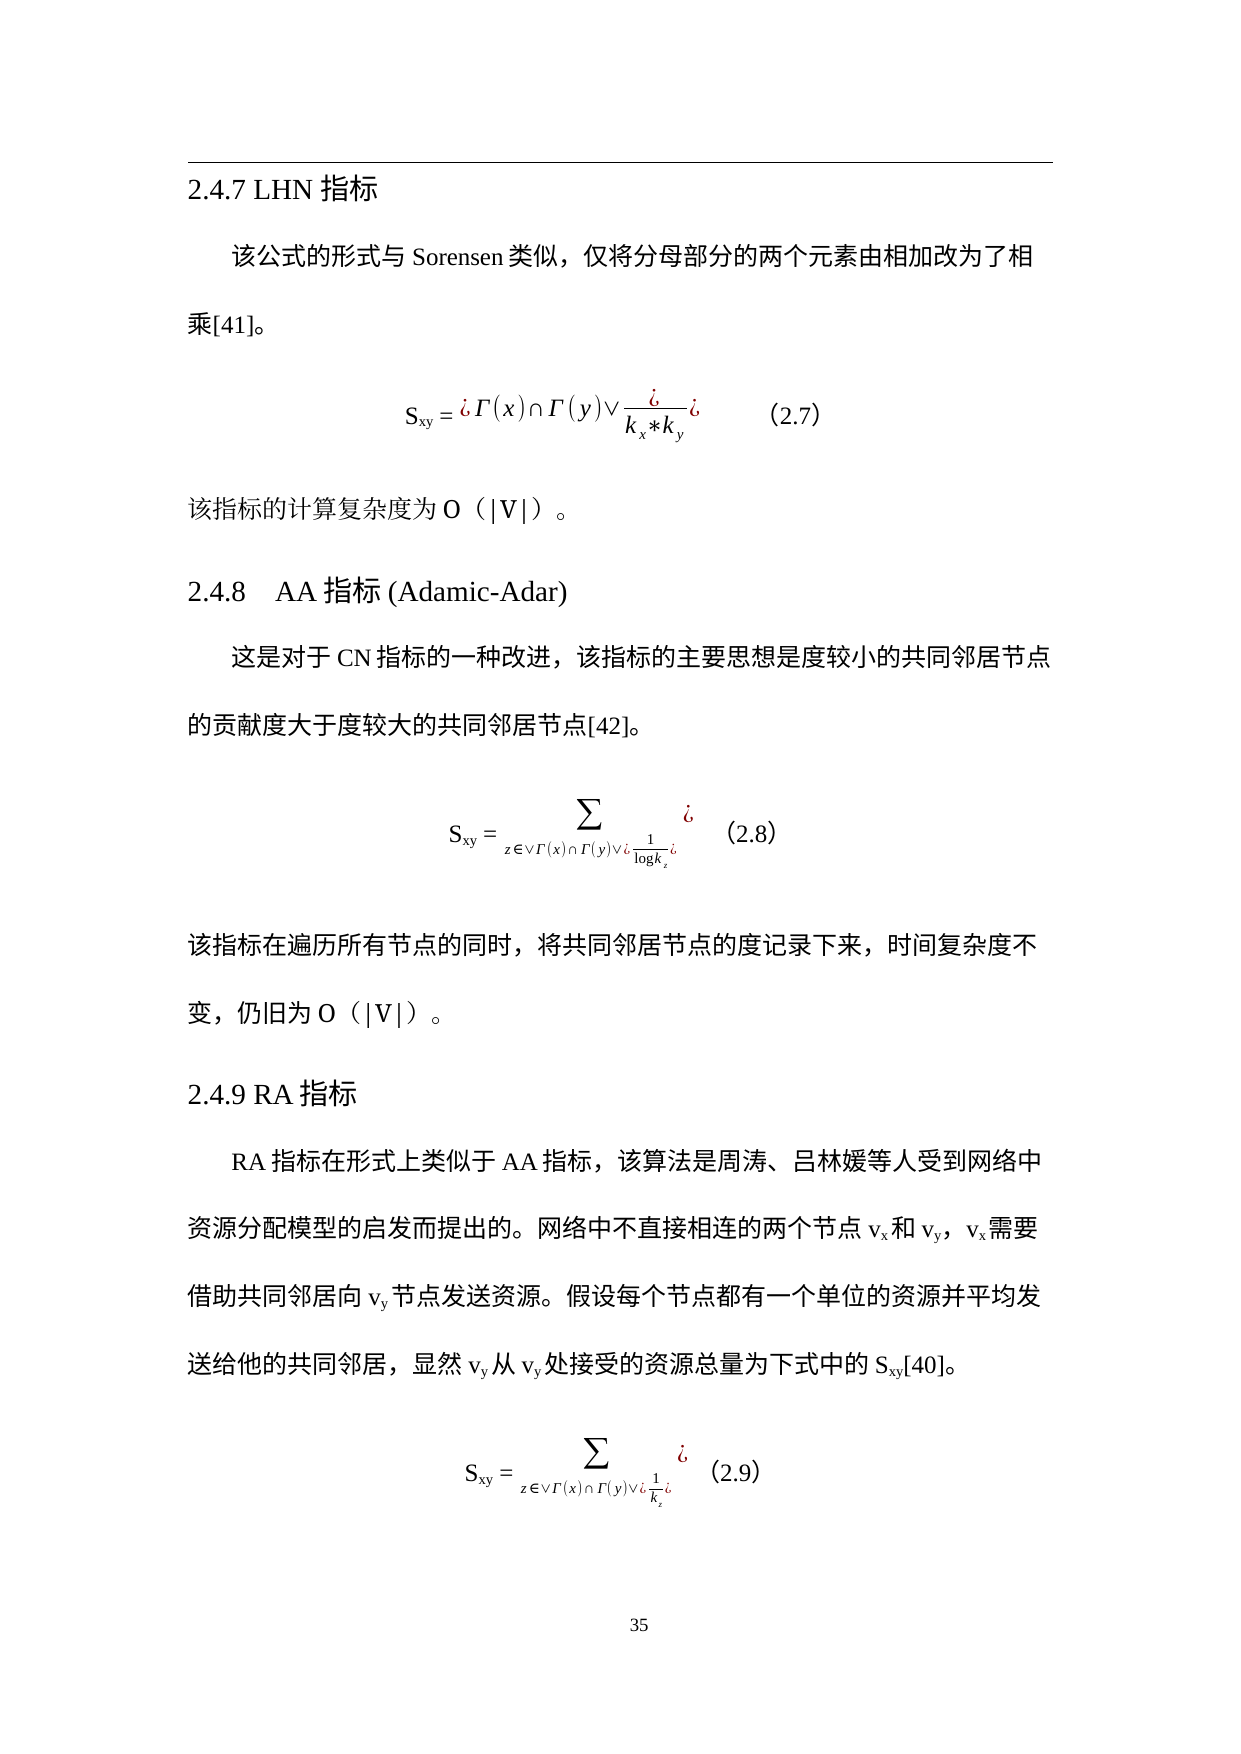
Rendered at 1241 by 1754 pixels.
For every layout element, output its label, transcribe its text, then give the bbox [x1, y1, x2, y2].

subtitle 2.4.9 RA 指标 [187, 1070, 1053, 1113]
subtitle 2.4.7 LHN 指标 [187, 166, 1053, 208]
text Sxy = （2.8） [187, 783, 1053, 884]
text Sxy = （2.9） [187, 1422, 1053, 1524]
text 这是对于 CN指标的一种改进，该指标的主要思想是度较小的共同邻居节点的贡献度大于度较大的共同邻居节点[42]。 [187, 622, 1053, 758]
text Sxy = （2.7） [187, 381, 1053, 449]
text RA指标在形式上类似于 AA指标，该算法是周涛、吕林媛等人受到网络中资源分配模型的启发而提出的。网络中不直接相连的两个节点 vx和 vy，vx需要借助共同邻居向 vy节点发送资源。假设每个节点都有一个单位的资源并平均发送给他的共同邻居，显然 vy从 vy处接受的资源总量为下式中的 Sxy[40]。 [187, 1125, 1053, 1397]
text 该指标在遍历所有节点的同时，将共同邻居节点的度记录下来，时间复杂度不变，仍旧为O（|V|）。 [187, 909, 1053, 1045]
text 该指标的计算复杂度为O（|V|）。 [187, 474, 1053, 542]
subtitle 2.4.8 AA 指标 (Adamic-Adar) [187, 567, 1053, 609]
text 该公式的形式与 Sorensen类似，仅将分母部分的两个元素由相加改为了相乘[41]。 [187, 220, 1053, 356]
